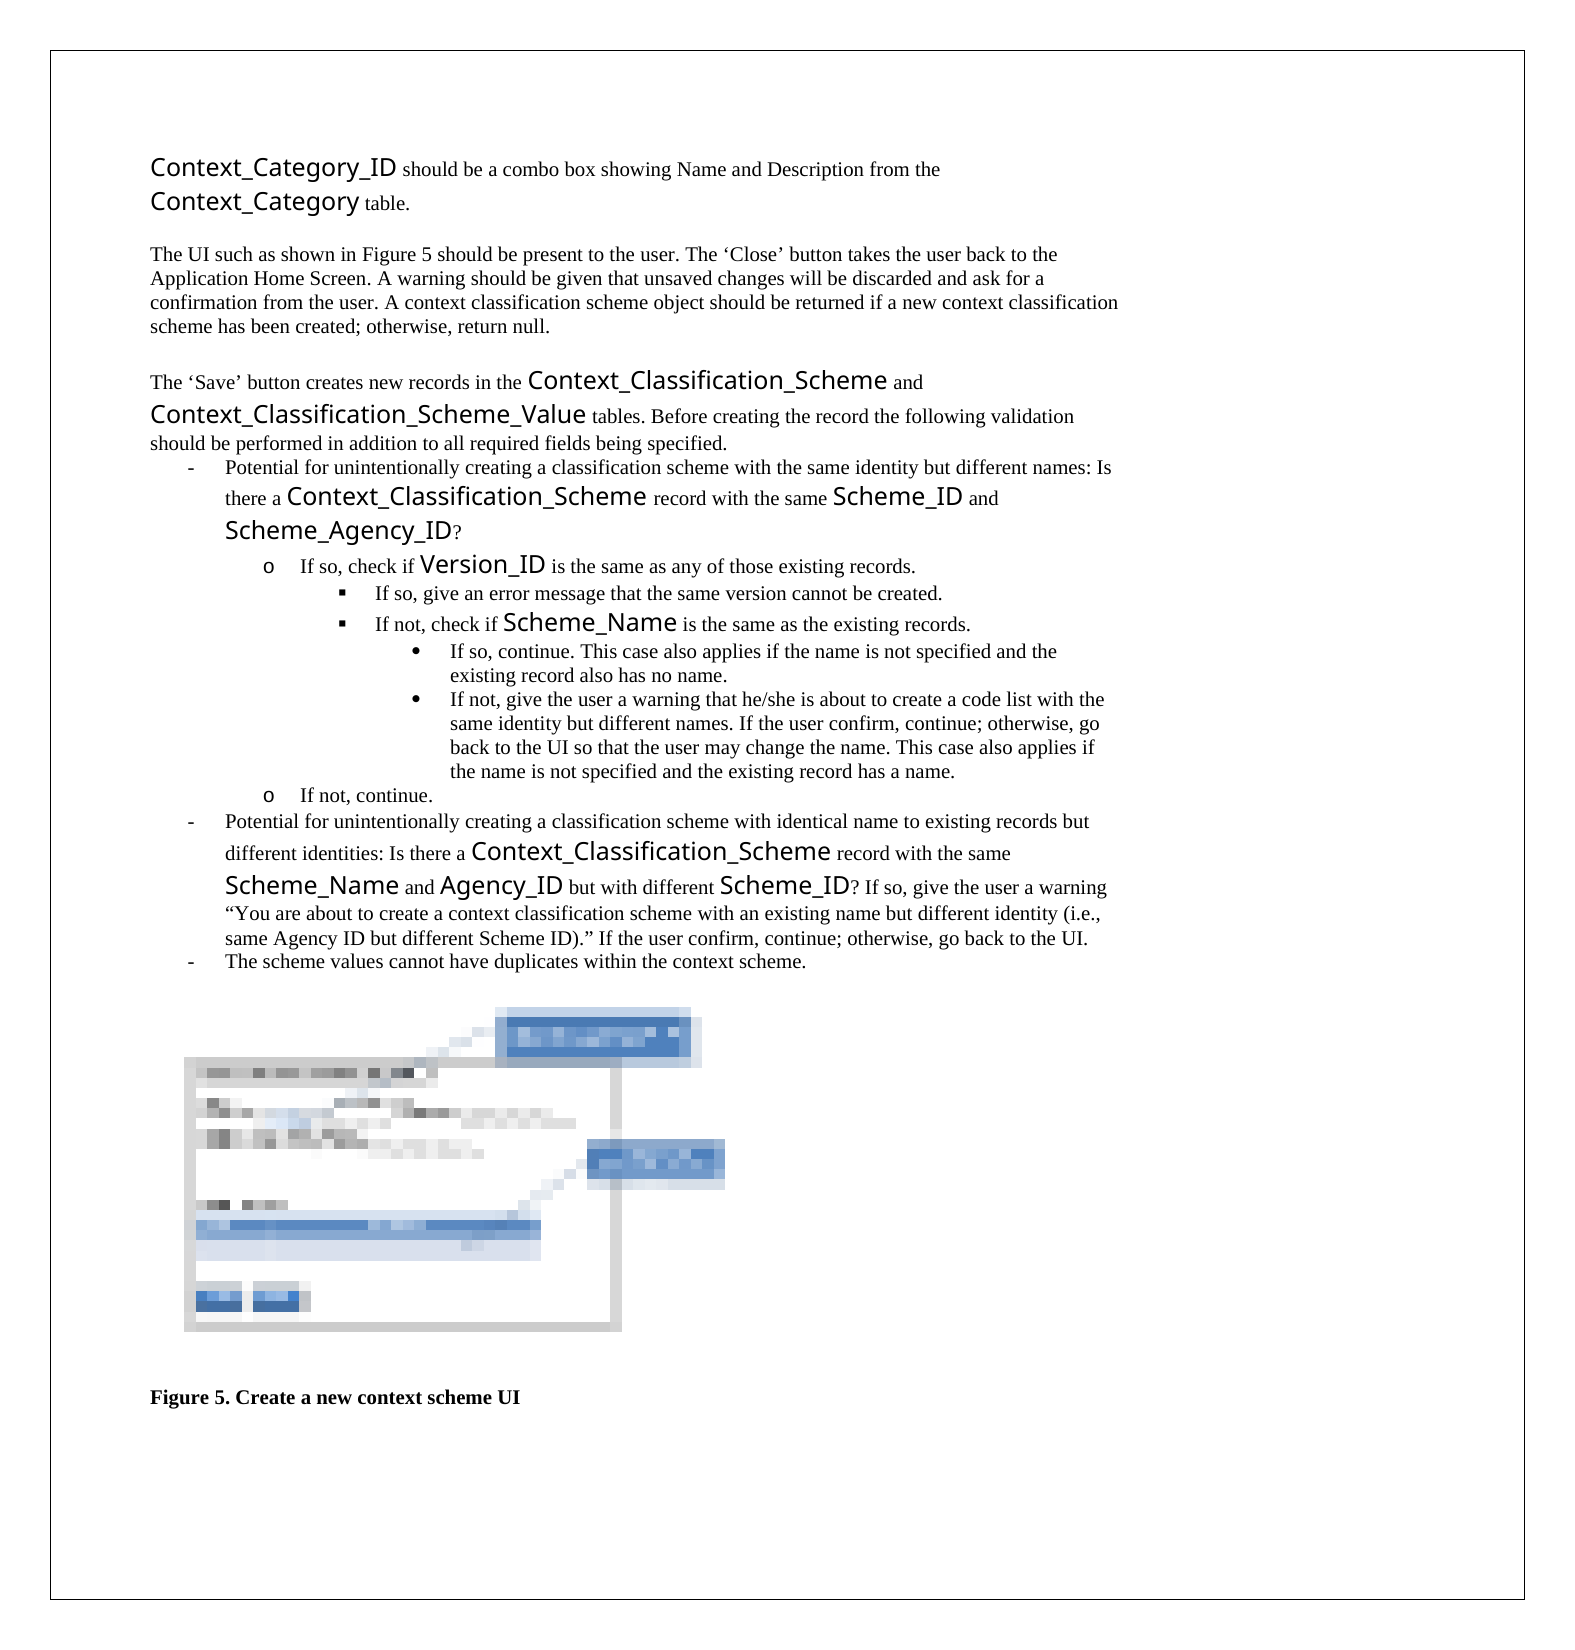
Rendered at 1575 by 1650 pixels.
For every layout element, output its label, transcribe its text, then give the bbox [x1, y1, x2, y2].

list The scheme values cannot have duplicates within the context scheme. [187, 949, 1125, 973]
text The UI such as shown in Figure 5 should be present to the user. The ‘Close’ button takes the user back to the Application Home Screen. A warning should be given that unsaved changes will be discarded and ask for a confirmation from the user. A context classification scheme object should be returned if a new context classification scheme has been created; otherwise, return null. [150, 242, 1125, 338]
list If not, check if Scheme_Name is the same as the existing records. [337, 605, 1125, 639]
text The ‘Save’ button creates new records in the Context_Classification_Scheme and Context_Classification_Scheme_Value tables. Before creating the record the following validation should be performed in addition to all required fields being specified. [150, 362, 1125, 455]
list If so, check if Version_ID is the same as any of those existing records. [262, 547, 1125, 581]
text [150, 150, 1125, 218]
list If so, continue. This case also applies if the name is not specified and the existing record also has no name. [412, 639, 1125, 687]
list If not, continue. [262, 783, 1125, 809]
text Figure 5. Create a new context scheme UI [150, 1385, 1125, 1409]
list If so, give an error message that the same version cannot be created. [337, 581, 1125, 605]
list If not, give the user a warning that he/she is about to create a code list with the same identity but different names. If the user confirm, continue; otherwise, go back to the UI so that the user may change the name. This case also applies if the name is not specified and the existing record has a name. [412, 687, 1125, 783]
list Potential for unintentionally creating a classification scheme with the same identity but different names: Is there a Context_Classification_Scheme record with the same Scheme_ID and Scheme_Agency_ID? [187, 455, 1125, 547]
list Potential for unintentionally creating a classification scheme with identical name to existing records but different identities: Is there a Context_Classification_Scheme record with the same Scheme_Name and Agency_ID but with different Scheme_ID? If so, give the user a warning “You are about to create a context classification scheme with an existing name but different identity (i.e., same Agency ID but different Scheme ID).” If the user confirm, continue; otherwise, go back to the UI. [187, 809, 1125, 949]
